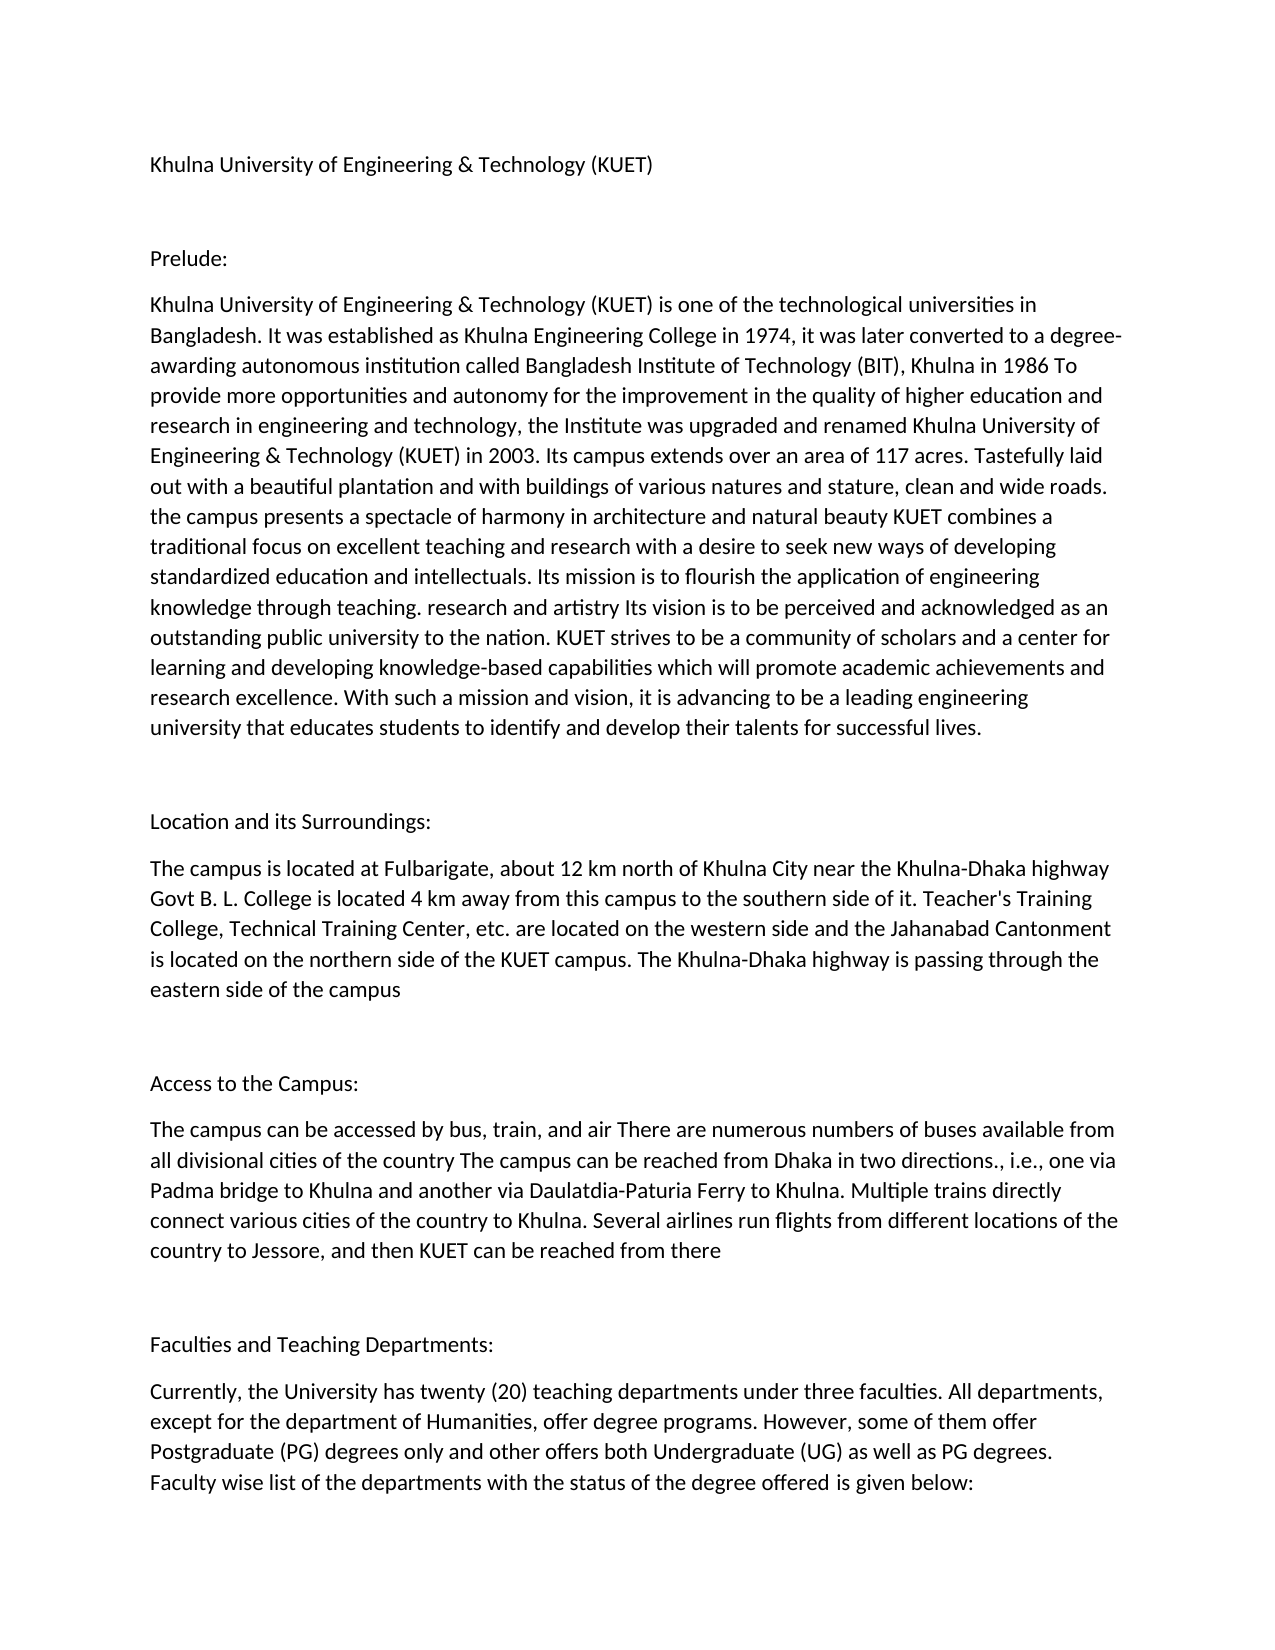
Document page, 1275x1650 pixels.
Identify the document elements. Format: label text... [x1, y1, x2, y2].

text The campus can be accessed by bus, train, and air There are numerous numbers of buses available from all divisional cities of the country The campus can be reached from Dhaka in two directions., i.e., one via Padma bridge to Khulna and another via Daulatdia-Paturia Ferry to Khulna. Multiple trains directly connect various cities of the country to Khulna. Several airlines run flights from different locations of the country to Jessore, and then KUET can be reached from there [150, 1116, 1125, 1264]
text Khulna University of Engineering & Technology (KUET) [150, 150, 1125, 178]
text Access to the Campus: [150, 1069, 1125, 1097]
text Faculties and Teaching Departments: [150, 1330, 1125, 1358]
text The campus is located at Fulbarigate, about 12 km north of Khulna City near the Khulna-Dhaka highway Govt B. L. College is located 4 km away from this campus to the southern side of it. Teacher's Training College, Technical Training Center, etc. are located on the western side and the Jahanabad Cantonment is located on the northern side of the KUET campus. The Khulna-Dhaka highway is passing through the eastern side of the campus [150, 854, 1125, 1003]
text Prelude: [150, 244, 1125, 272]
text Location and its Surroundings: [150, 807, 1125, 835]
text Currently, the University has twenty (20) teaching departments under three faculties. All departments, except for the department of Humanities, offer degree programs. However, some of them offer Postgraduate (PG) degrees only and other offers both Undergraduate (UG) as well as PG degrees. Faculty wise list of the departments with the status of the degree offered is given below: [150, 1377, 1125, 1496]
text Khulna University of Engineering & Technology (KUET) is one of the technological universities in Bangladesh. It was established as Khulna Engineering College in 1974, it was later converted to a degree-awarding autonomous institution called Bangladesh Institute of Technology (BIT), Khulna in 1986 To provide more opportunities and autonomy for the improvement in the quality of higher education and research in engineering and technology, the Institute was upgraded and renamed Khulna University of Engineering & Technology (KUET) in 2003. Its campus extends over an area of 117 acres. Tastefully laid out with a beautiful plantation and with buildings of various natures and stature, clean and wide roads. the campus presents a spectacle of harmony in architecture and natural beauty KUET combines a traditional focus on excellent teaching and research with a desire to seek new ways of developing standardized education and intellectuals. Its mission is to flourish the application of engineering knowledge through teaching. research and artistry Its vision is to be perceived and acknowledged as an outstanding public university to the nation. KUET strives to be a community of scholars and a center for learning and developing knowledge-based capabilities which will promote academic achievements and research excellence. With such a mission and vision, it is advancing to be a leading engineering university that educates students to identify and develop their talents for successful lives. [150, 291, 1125, 742]
